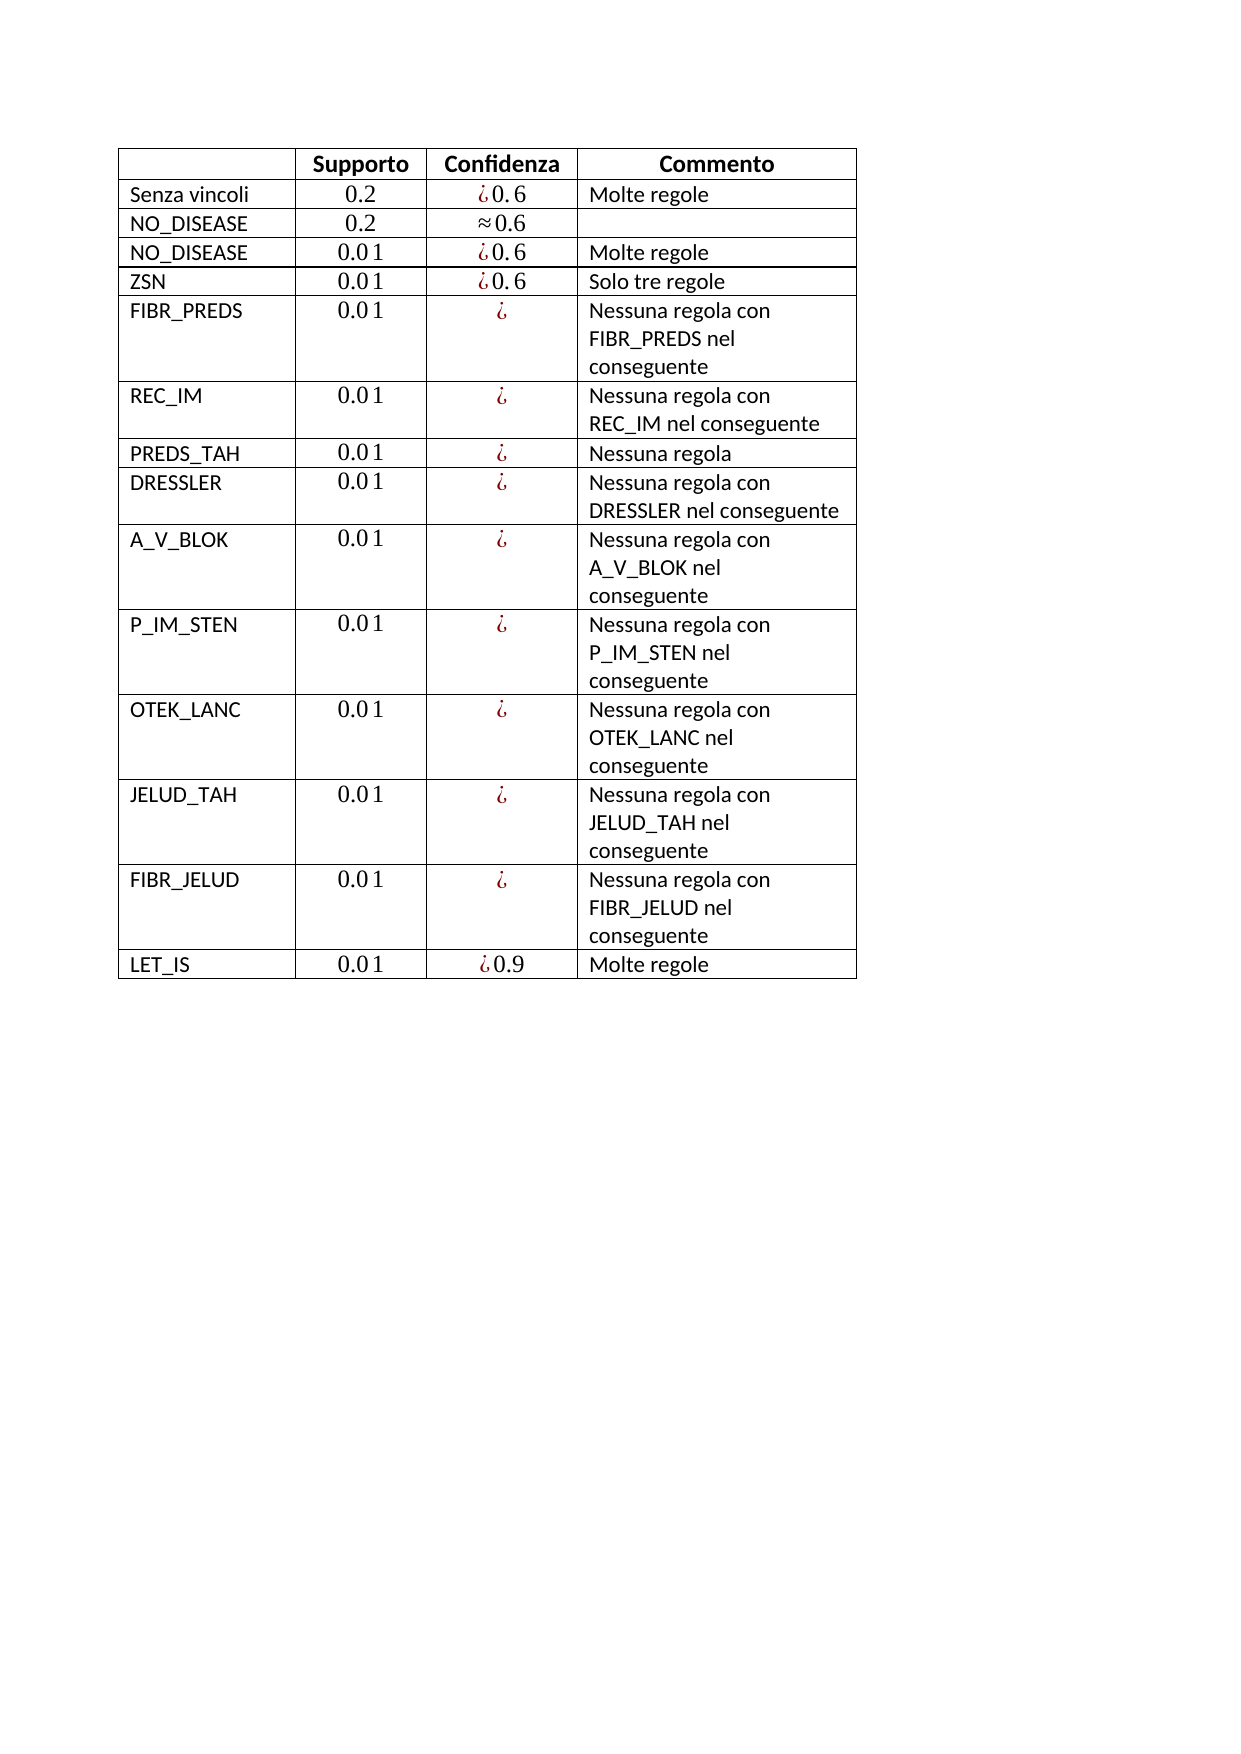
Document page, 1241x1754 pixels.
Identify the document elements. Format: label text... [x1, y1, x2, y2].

table_cell Nessuna regola con A_V_BLOK nel conseguente [578, 525, 856, 609]
table_cell Nessuna regola con DRESSLER nel conseguente [578, 468, 856, 524]
table_cell FIBR_PREDS [119, 296, 295, 381]
table_cell [296, 209, 426, 237]
table_cell Nessuna regola con FIBR_PREDS nel conseguente [578, 296, 856, 381]
table_header Supporto [296, 149, 426, 179]
table_cell [296, 238, 426, 266]
table_cell [296, 695, 426, 779]
table_cell Nessuna regola con REC_IM nel conseguente [578, 382, 856, 438]
table_cell [296, 780, 426, 864]
table_cell NO_DISEASE [119, 209, 295, 237]
table_cell [427, 525, 577, 609]
table_cell REC_IM [119, 382, 295, 438]
table_cell OTEK_LANC [119, 695, 295, 779]
table_cell [427, 180, 577, 208]
table_cell [427, 238, 577, 266]
table_cell Nessuna regola con FIBR_JELUD nel conseguente [578, 865, 856, 949]
table_cell [296, 610, 426, 694]
table_cell [427, 865, 577, 949]
table_cell [578, 209, 856, 237]
table_cell [296, 950, 426, 978]
table_cell [427, 209, 577, 237]
table_cell Nessuna regola con OTEK_LANC nel conseguente [578, 695, 856, 779]
table_cell JELUD_TAH [119, 780, 295, 864]
table_cell NO_DISEASE [119, 238, 295, 266]
table_cell [427, 610, 577, 694]
table_cell [296, 468, 426, 524]
table_cell [296, 865, 426, 949]
table_cell FIBR_JELUD [119, 865, 295, 949]
table_cell Molte regole [578, 950, 856, 978]
table_cell [296, 382, 426, 438]
table_cell ZSN [119, 268, 295, 295]
table_cell [427, 296, 577, 381]
table_cell [427, 439, 577, 467]
table_cell DRESSLER [119, 468, 295, 524]
table_cell [427, 382, 577, 438]
table_cell LET_IS [119, 950, 295, 978]
table_cell A_V_BLOK [119, 525, 295, 609]
table_cell P_IM_STEN [119, 610, 295, 694]
table_cell [427, 780, 577, 864]
table_header [119, 149, 295, 179]
table_cell [296, 268, 426, 295]
table_cell [427, 268, 577, 295]
table_cell Solo tre regole [578, 268, 856, 295]
table_header Commento [578, 149, 856, 179]
table_cell [427, 468, 577, 524]
table_cell [296, 525, 426, 609]
table_cell [296, 296, 426, 381]
table_header Confidenza [427, 149, 577, 179]
table_cell Molte regole [578, 180, 856, 208]
table_cell [427, 695, 577, 779]
table_cell Nessuna regola con P_IM_STEN nel conseguente [578, 610, 856, 694]
table_cell Nessuna regola [578, 439, 856, 467]
table_cell [296, 439, 426, 467]
table_cell Nessuna regola con JELUD_TAH nel conseguente [578, 780, 856, 864]
table_cell Molte regole [578, 238, 856, 266]
table_cell PREDS_TAH [119, 439, 295, 467]
table_cell [427, 950, 577, 978]
table_cell [296, 180, 426, 208]
table_cell Senza vincoli [119, 180, 295, 208]
